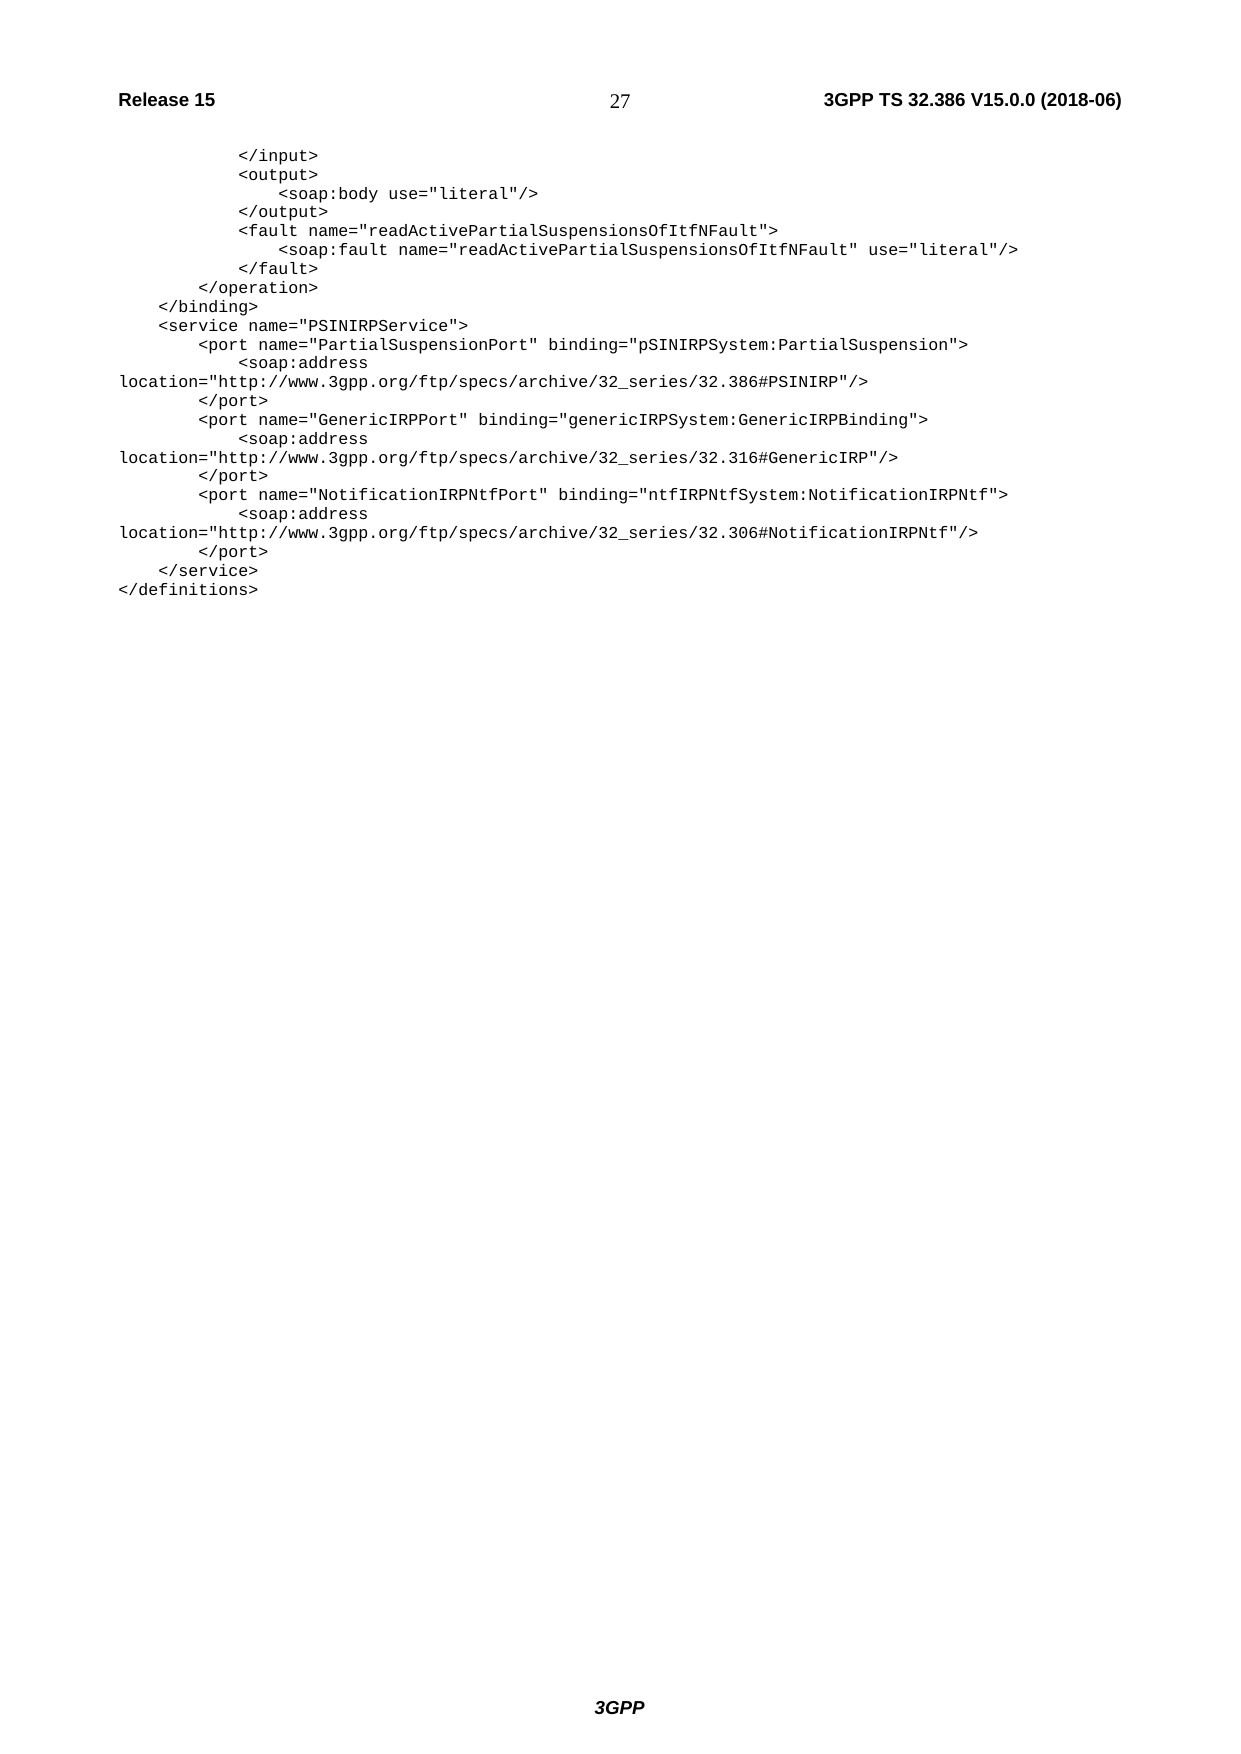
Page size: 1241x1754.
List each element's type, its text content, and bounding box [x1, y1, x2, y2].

text <soap:address location="http://www.3gpp.org/ftp/specs/archive/32_series/32.386#PSINIRP"/> [118, 355, 1122, 393]
text </definitions> [118, 581, 1122, 600]
text </fault> [118, 261, 1122, 279]
text <soap:body use="literal"/> [118, 185, 1122, 204]
text </port> [118, 468, 1122, 487]
text <soap:address location="http://www.3gpp.org/ftp/specs/archive/32_series/32.316#GenericIRP"/> [118, 430, 1122, 468]
text </output> [118, 204, 1122, 223]
text </port> [118, 393, 1122, 411]
text <fault name="readActivePartialSuspensionsOfItfNFault"> [118, 223, 1122, 242]
text </binding> [118, 298, 1122, 317]
text <port name="GenericIRPPort" binding="genericIRPSystem:GenericIRPBinding"> [118, 411, 1122, 430]
text <service name="PSINIRPService"> [118, 317, 1122, 336]
text </input> [118, 147, 1122, 166]
text <output> [118, 166, 1122, 185]
text </operation> [118, 279, 1122, 298]
text <soap:fault name="readActivePartialSuspensionsOfItfNFault" use="literal"/> [118, 242, 1122, 261]
text </service> [118, 562, 1122, 581]
text <port name="NotificationIRPNtfPort" binding="ntfIRPNtfSystem:NotificationIRPNtf"> [118, 487, 1122, 506]
text </port> [118, 543, 1122, 562]
text <soap:address location="http://www.3gpp.org/ftp/specs/archive/32_series/32.306#NotificationIRPNtf"/> [118, 506, 1122, 543]
text <port name="PartialSuspensionPort" binding="pSINIRPSystem:PartialSuspension"> [118, 336, 1122, 355]
